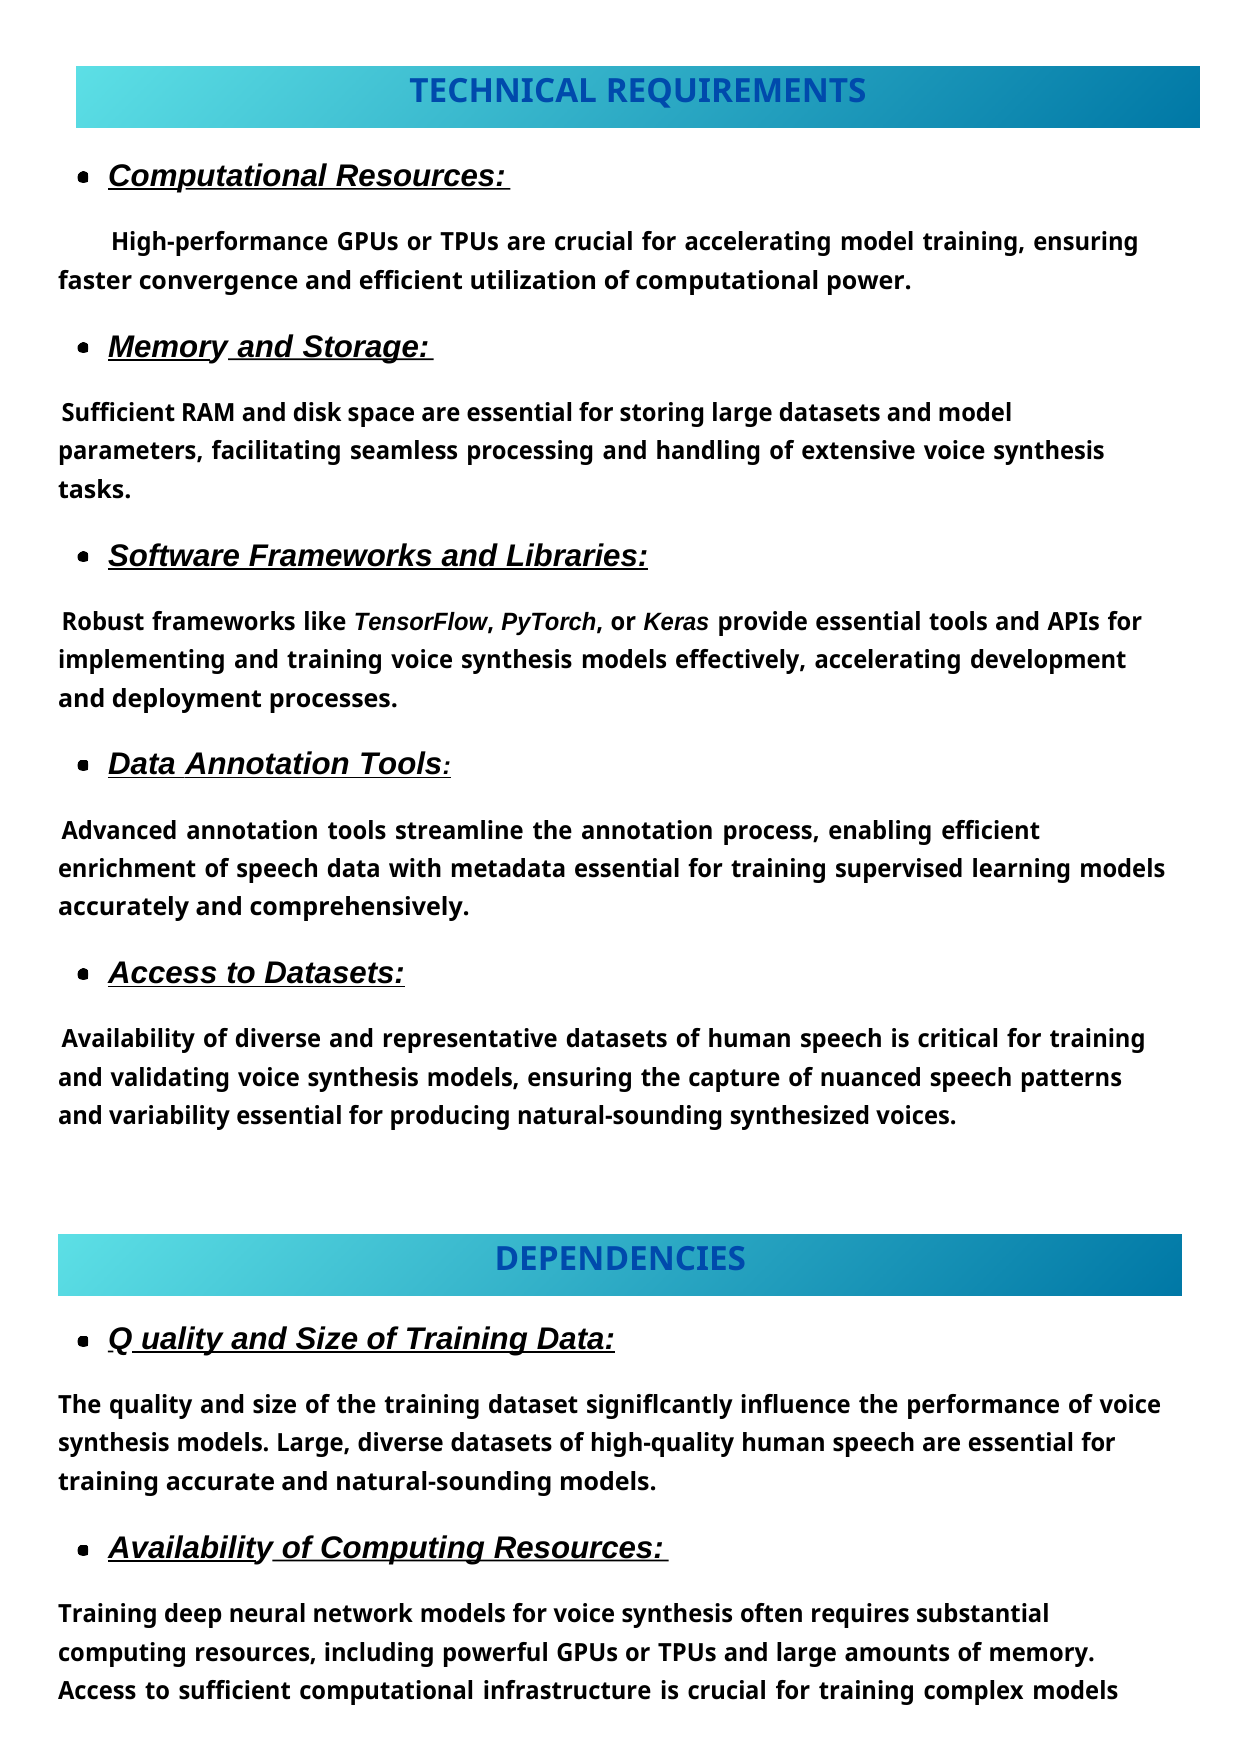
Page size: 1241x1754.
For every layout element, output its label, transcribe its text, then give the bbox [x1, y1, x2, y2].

text Sufficient RAM and disk space are essential for storing large datasets and model parameters, facilitating seamless processing and handling of extensive voice synthesis tasks. [58, 394, 1111, 505]
text The quality and size of the training dataset signiflcantly inﬂuence the performance of voice synthesis models. Large, diverse datasets of high-quality human speech are essential for training accurate and natural-sounding models. [58, 1387, 1177, 1498]
text Robust frameworks like TensorFlow, PyTorch, or Keras provide essential tools and APIs for implementing and training voice synthesis models effectively, accelerating development and deployment processes. [58, 603, 1154, 714]
picture [77, 171, 89, 183]
subtitle Memory and Storage: [108, 328, 1238, 363]
text Advanced annotation tools streamline the annotation process, enabling efficient [61, 812, 1238, 846]
subtitle Access to Datasets: [108, 954, 1238, 990]
subtitle Software Frameworks and Libraries: [108, 537, 1238, 572]
subtitle Computational Resources: [108, 157, 1238, 193]
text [58, 1596, 1146, 1707]
picture [77, 551, 89, 562]
picture [76, 66, 1068, 128]
subtitle Availability of Computing Resources: [108, 1529, 1238, 1565]
picture [58, 1234, 1050, 1296]
picture [77, 968, 89, 980]
text enrichment of speech data with metadata essential for training supervised learning models accurately and comprehensively. [58, 851, 1238, 923]
picture [77, 1545, 89, 1556]
text Availability of diverse and representative datasets of human speech is critical for training and validating voice synthesis models, ensuring the capture of nuanced speech patterns and variability essential for producing natural-sounding synthesized voices. [58, 1021, 1149, 1132]
picture [77, 760, 89, 771]
text High-performance GPUs or TPUs are crucial for accelerating model training, ensuring faster convergence and efficient utilization of computational power. [58, 224, 1144, 296]
picture [77, 1336, 89, 1347]
picture [77, 342, 89, 353]
subtitle Data Annotation Tools: [108, 745, 1238, 781]
subtitle Q uality and Size of Training Data: [108, 1320, 1238, 1356]
